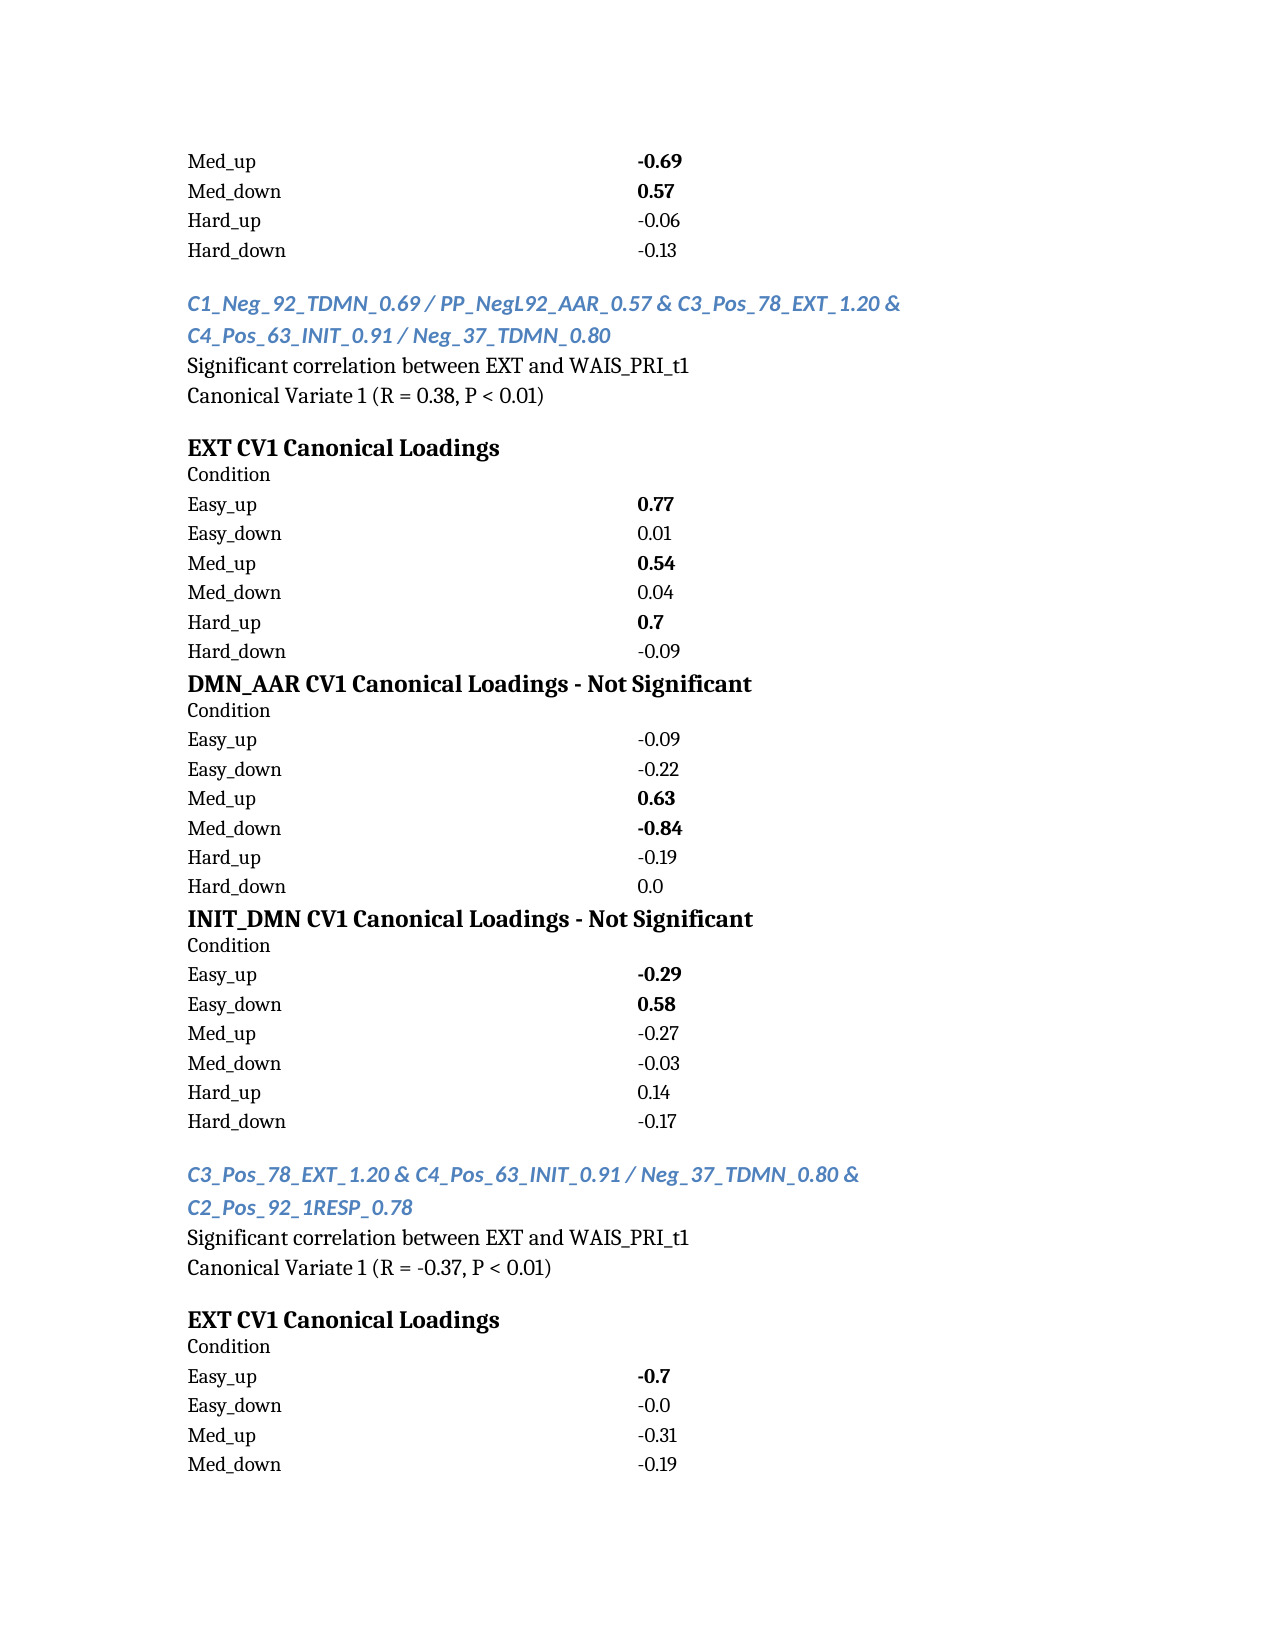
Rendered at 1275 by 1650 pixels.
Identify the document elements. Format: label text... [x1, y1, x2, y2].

text EXT CV1 Canonical Loadings [187, 1306, 1087, 1335]
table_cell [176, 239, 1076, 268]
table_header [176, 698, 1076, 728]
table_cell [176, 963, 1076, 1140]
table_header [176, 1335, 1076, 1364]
text Significant correlation between EXT and WAIS_PRI_t1 Canonical Variate 1 (R = -0.37, P < 0.01) [187, 1225, 1087, 1281]
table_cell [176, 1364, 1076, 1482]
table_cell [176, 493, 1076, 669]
subtitle C3_Pos_78_EXT_1.20 & C4_Pos_63_INIT_0.91 / Neg_37_TDMN_0.80 & C2_Pos_92_1RESP_0.78 [187, 1161, 1087, 1221]
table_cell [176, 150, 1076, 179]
text EXT CV1 Canonical Loadings [187, 434, 1087, 463]
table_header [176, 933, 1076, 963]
text DMN_AAR CV1 Canonical Loadings - Not Significant [187, 669, 1087, 698]
text Significant correlation between EXT and WAIS_PRI_t1 Canonical Variate 1 (R = 0.38, P < 0.01) [187, 353, 1087, 410]
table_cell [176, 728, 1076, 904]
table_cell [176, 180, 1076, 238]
subtitle C1_Neg_92_TDMN_0.69 / PP_NegL92_AAR_0.57 & C3_Pos_78_EXT_1.20 & C4_Pos_63_INIT_0.91 / Neg_37_TDMN_0.80 [187, 289, 1087, 349]
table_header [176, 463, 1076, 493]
text INIT_DMN CV1 Canonical Loadings - Not Significant [187, 904, 1087, 933]
